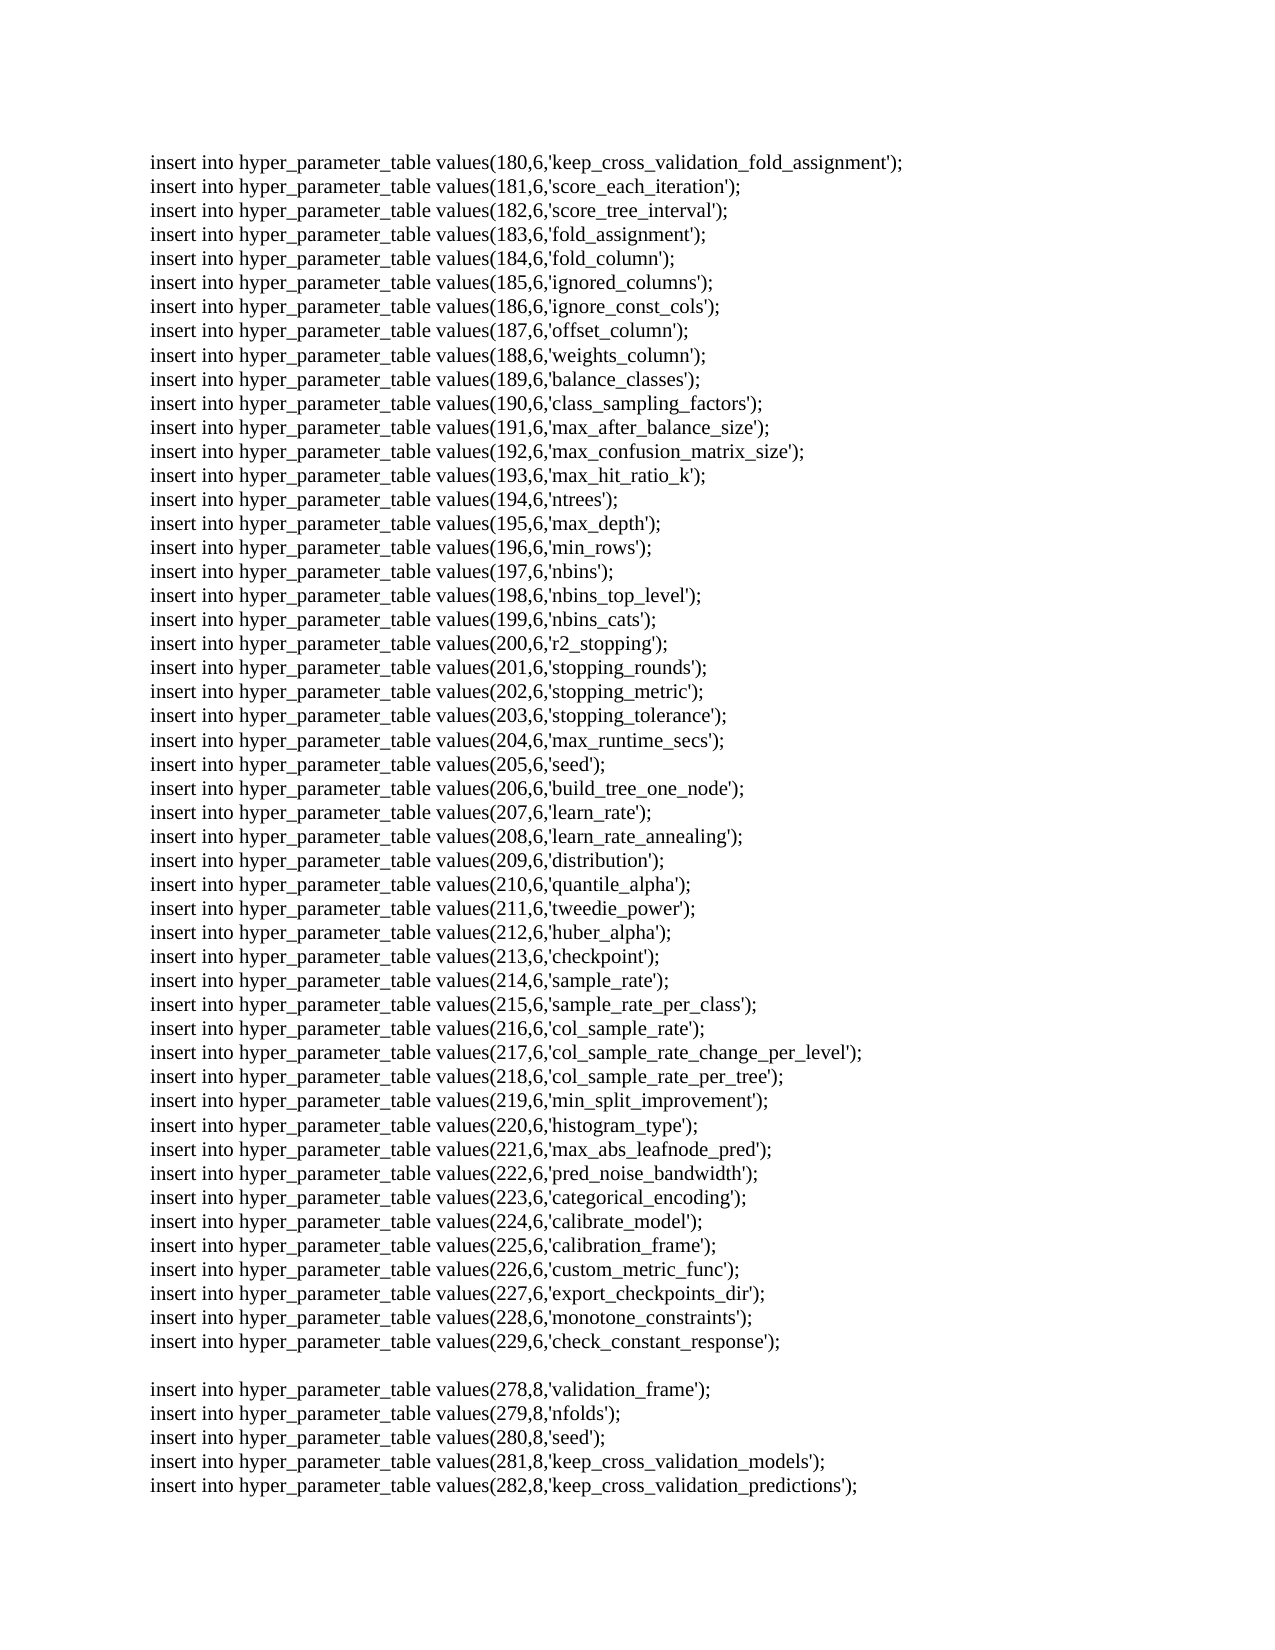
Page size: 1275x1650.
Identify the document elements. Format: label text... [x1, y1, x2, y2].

text insert into hyper_parameter_table values(186,6,'ignore_const_cols'); [150, 294, 1125, 318]
text insert into hyper_parameter_table values(225,6,'calibration_frame'); [150, 1233, 1125, 1257]
text insert into hyper_parameter_table values(190,6,'class_sampling_factors'); [150, 391, 1125, 415]
text insert into hyper_parameter_table values(199,6,'nbins_cats'); [150, 607, 1125, 631]
text insert into hyper_parameter_table values(189,6,'balance_classes'); [150, 367, 1125, 391]
text insert into hyper_parameter_table values(198,6,'nbins_top_level'); [150, 583, 1125, 607]
text insert into hyper_parameter_table values(196,6,'min_rows'); [150, 535, 1125, 559]
text insert into hyper_parameter_table values(182,6,'score_tree_interval'); [150, 198, 1125, 222]
text insert into hyper_parameter_table values(214,6,'sample_rate'); [150, 968, 1125, 992]
text insert into hyper_parameter_table values(222,6,'pred_noise_bandwidth'); [150, 1161, 1125, 1185]
text insert into hyper_parameter_table values(208,6,'learn_rate_annealing'); [150, 824, 1125, 848]
text insert into hyper_parameter_table values(183,6,'fold_assignment'); [150, 222, 1125, 246]
text insert into hyper_parameter_table values(226,6,'custom_metric_func'); [150, 1257, 1125, 1281]
text insert into hyper_parameter_table values(224,6,'calibrate_model'); [150, 1209, 1125, 1233]
text insert into hyper_parameter_table values(278,8,'validation_frame'); [150, 1377, 1125, 1401]
text insert into hyper_parameter_table values(184,6,'fold_column'); [150, 246, 1125, 270]
text insert into hyper_parameter_table values(207,6,'learn_rate'); [150, 800, 1125, 824]
text insert into hyper_parameter_table values(206,6,'build_tree_one_node'); [150, 776, 1125, 800]
text insert into hyper_parameter_table values(202,6,'stopping_metric'); [150, 679, 1125, 703]
text insert into hyper_parameter_table values(209,6,'distribution'); [150, 848, 1125, 872]
text insert into hyper_parameter_table values(280,8,'seed'); [150, 1425, 1125, 1449]
text insert into hyper_parameter_table values(188,6,'weights_column'); [150, 342, 1125, 367]
text insert into hyper_parameter_table values(282,8,'keep_cross_validation_predictions'); [150, 1473, 1125, 1497]
text insert into hyper_parameter_table values(195,6,'max_depth'); [150, 511, 1125, 535]
text insert into hyper_parameter_table values(216,6,'col_sample_rate'); [150, 1016, 1125, 1040]
text insert into hyper_parameter_table values(192,6,'max_confusion_matrix_size'); [150, 439, 1125, 463]
text insert into hyper_parameter_table values(181,6,'score_each_iteration'); [150, 174, 1125, 198]
text insert into hyper_parameter_table values(197,6,'nbins'); [150, 559, 1125, 583]
text insert into hyper_parameter_table values(203,6,'stopping_tolerance'); [150, 703, 1125, 727]
text insert into hyper_parameter_table values(180,6,'keep_cross_validation_fold_assignment'); [150, 150, 1125, 174]
text insert into hyper_parameter_table values(219,6,'min_split_improvement'); [150, 1088, 1125, 1112]
text insert into hyper_parameter_table values(201,6,'stopping_rounds'); [150, 655, 1125, 679]
text insert into hyper_parameter_table values(194,6,'ntrees'); [150, 487, 1125, 511]
text insert into hyper_parameter_table values(204,6,'max_runtime_secs'); [150, 727, 1125, 752]
text insert into hyper_parameter_table values(205,6,'seed'); [150, 752, 1125, 776]
text insert into hyper_parameter_table values(220,6,'histogram_type'); [150, 1112, 1125, 1137]
text insert into hyper_parameter_table values(213,6,'checkpoint'); [150, 944, 1125, 968]
text insert into hyper_parameter_table values(217,6,'col_sample_rate_change_per_level'); [150, 1040, 1125, 1064]
text insert into hyper_parameter_table values(210,6,'quantile_alpha'); [150, 872, 1125, 896]
text insert into hyper_parameter_table values(218,6,'col_sample_rate_per_tree'); [150, 1064, 1125, 1088]
text insert into hyper_parameter_table values(193,6,'max_hit_ratio_k'); [150, 463, 1125, 487]
text insert into hyper_parameter_table values(191,6,'max_after_balance_size'); [150, 415, 1125, 439]
text insert into hyper_parameter_table values(200,6,'r2_stopping'); [150, 631, 1125, 655]
text insert into hyper_parameter_table values(212,6,'huber_alpha'); [150, 920, 1125, 944]
text insert into hyper_parameter_table values(211,6,'tweedie_power'); [150, 896, 1125, 920]
text insert into hyper_parameter_table values(185,6,'ignored_columns'); [150, 270, 1125, 294]
text insert into hyper_parameter_table values(281,8,'keep_cross_validation_models'); [150, 1449, 1125, 1473]
text insert into hyper_parameter_table values(229,6,'check_constant_response'); [150, 1329, 1125, 1353]
text insert into hyper_parameter_table values(215,6,'sample_rate_per_class'); [150, 992, 1125, 1016]
text insert into hyper_parameter_table values(221,6,'max_abs_leafnode_pred'); [150, 1137, 1125, 1161]
text insert into hyper_parameter_table values(227,6,'export_checkpoints_dir'); [150, 1281, 1125, 1305]
text insert into hyper_parameter_table values(187,6,'offset_column'); [150, 318, 1125, 342]
text insert into hyper_parameter_table values(223,6,'categorical_encoding'); [150, 1185, 1125, 1209]
text insert into hyper_parameter_table values(279,8,'nfolds'); [150, 1401, 1125, 1425]
text insert into hyper_parameter_table values(228,6,'monotone_constraints'); [150, 1305, 1125, 1329]
